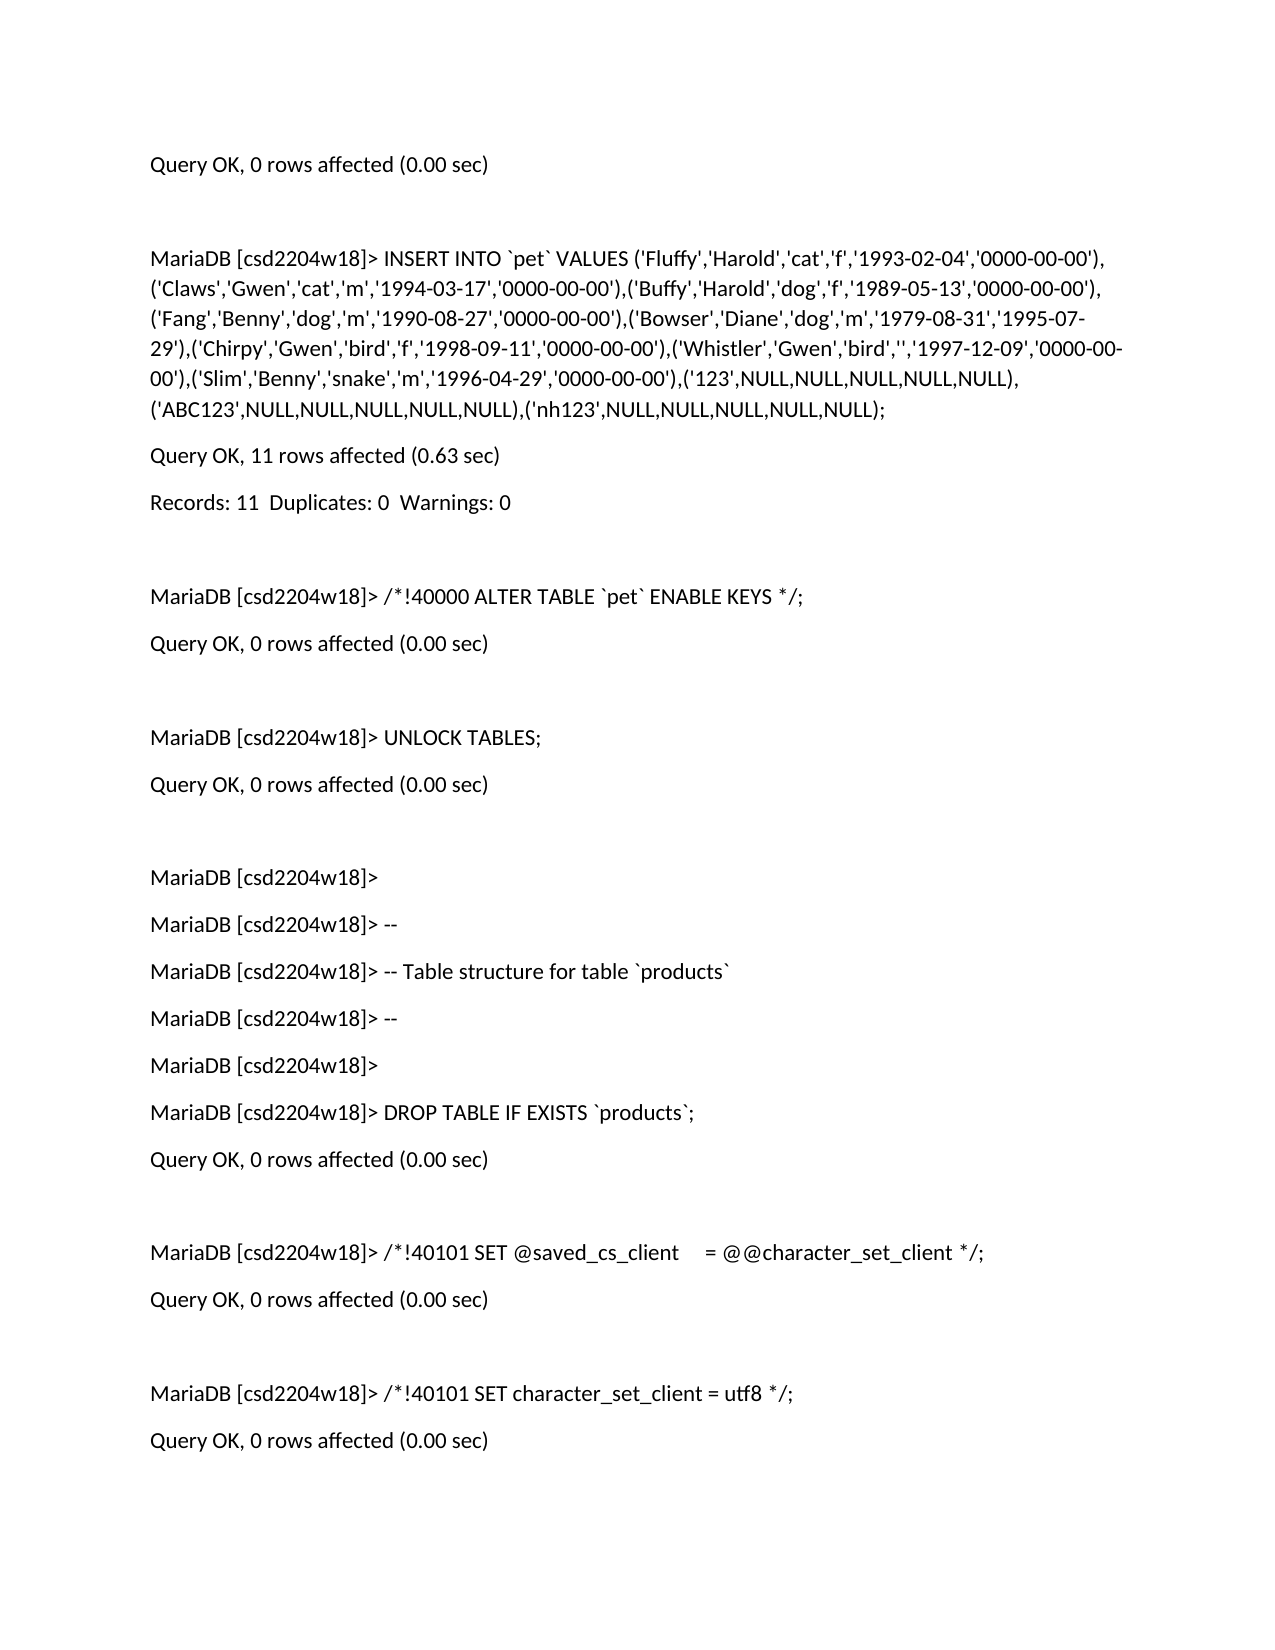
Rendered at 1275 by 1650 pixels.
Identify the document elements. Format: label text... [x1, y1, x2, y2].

text Query OK, 11 rows affected (0.63 sec) [150, 442, 1125, 470]
text MariaDB [csd2204w18]> -- [150, 910, 1125, 938]
text Records: 11 Duplicates: 0 Warnings: 0 [150, 488, 1125, 517]
text Query OK, 0 rows affected (0.00 sec) [150, 770, 1125, 798]
text Query OK, 0 rows affected (0.00 sec) [150, 629, 1125, 657]
text MariaDB [csd2204w18]> UNLOCK TABLES; [150, 723, 1125, 751]
text Query OK, 0 rows affected (0.00 sec) [150, 1145, 1125, 1173]
text Query OK, 0 rows affected (0.00 sec) [150, 150, 1125, 178]
text MariaDB [csd2204w18]> [150, 863, 1125, 892]
text MariaDB [csd2204w18]> -- Table structure for table `products` [150, 957, 1125, 985]
text MariaDB [csd2204w18]> INSERT INTO `pet` VALUES ('Fluffy','Harold','cat','f','1993-02-04','0000-00-00'),('Claws','Gwen','cat','m','1994-03-17','0000-00-00'),('Buffy','Harold','dog','f','1989-05-13','0000-00-00'),('Fang','Benny','dog','m','1990-08-27','0000-00-00'),('Bowser','Diane','dog','m','1979-08-31','1995-07-29'),('Chirpy','Gwen','bird','f','1998-09-11','0000-00-00'),('Whistler','Gwen','bird','','1997-12-09','0000-00-00'),('Slim','Benny','snake','m','1996-04-29','0000-00-00'),('123',NULL,NULL,NULL,NULL,NULL),('ABC123',NULL,NULL,NULL,NULL,NULL),('nh123',NULL,NULL,NULL,NULL,NULL); [150, 244, 1125, 423]
text MariaDB [csd2204w18]> /*!40000 ALTER TABLE `pet` ENABLE KEYS */; [150, 582, 1125, 610]
text MariaDB [csd2204w18]> /*!40101 SET @saved_cs_client = @@character_set_client */; [150, 1238, 1125, 1267]
text MariaDB [csd2204w18]> [150, 1051, 1125, 1079]
text MariaDB [csd2204w18]> DROP TABLE IF EXISTS `products`; [150, 1098, 1125, 1126]
text MariaDB [csd2204w18]> /*!40101 SET character_set_client = utf8 */; [150, 1379, 1125, 1407]
text MariaDB [csd2204w18]> -- [150, 1004, 1125, 1032]
text Query OK, 0 rows affected (0.00 sec) [150, 1285, 1125, 1313]
text Query OK, 0 rows affected (0.00 sec) [150, 1426, 1125, 1454]
